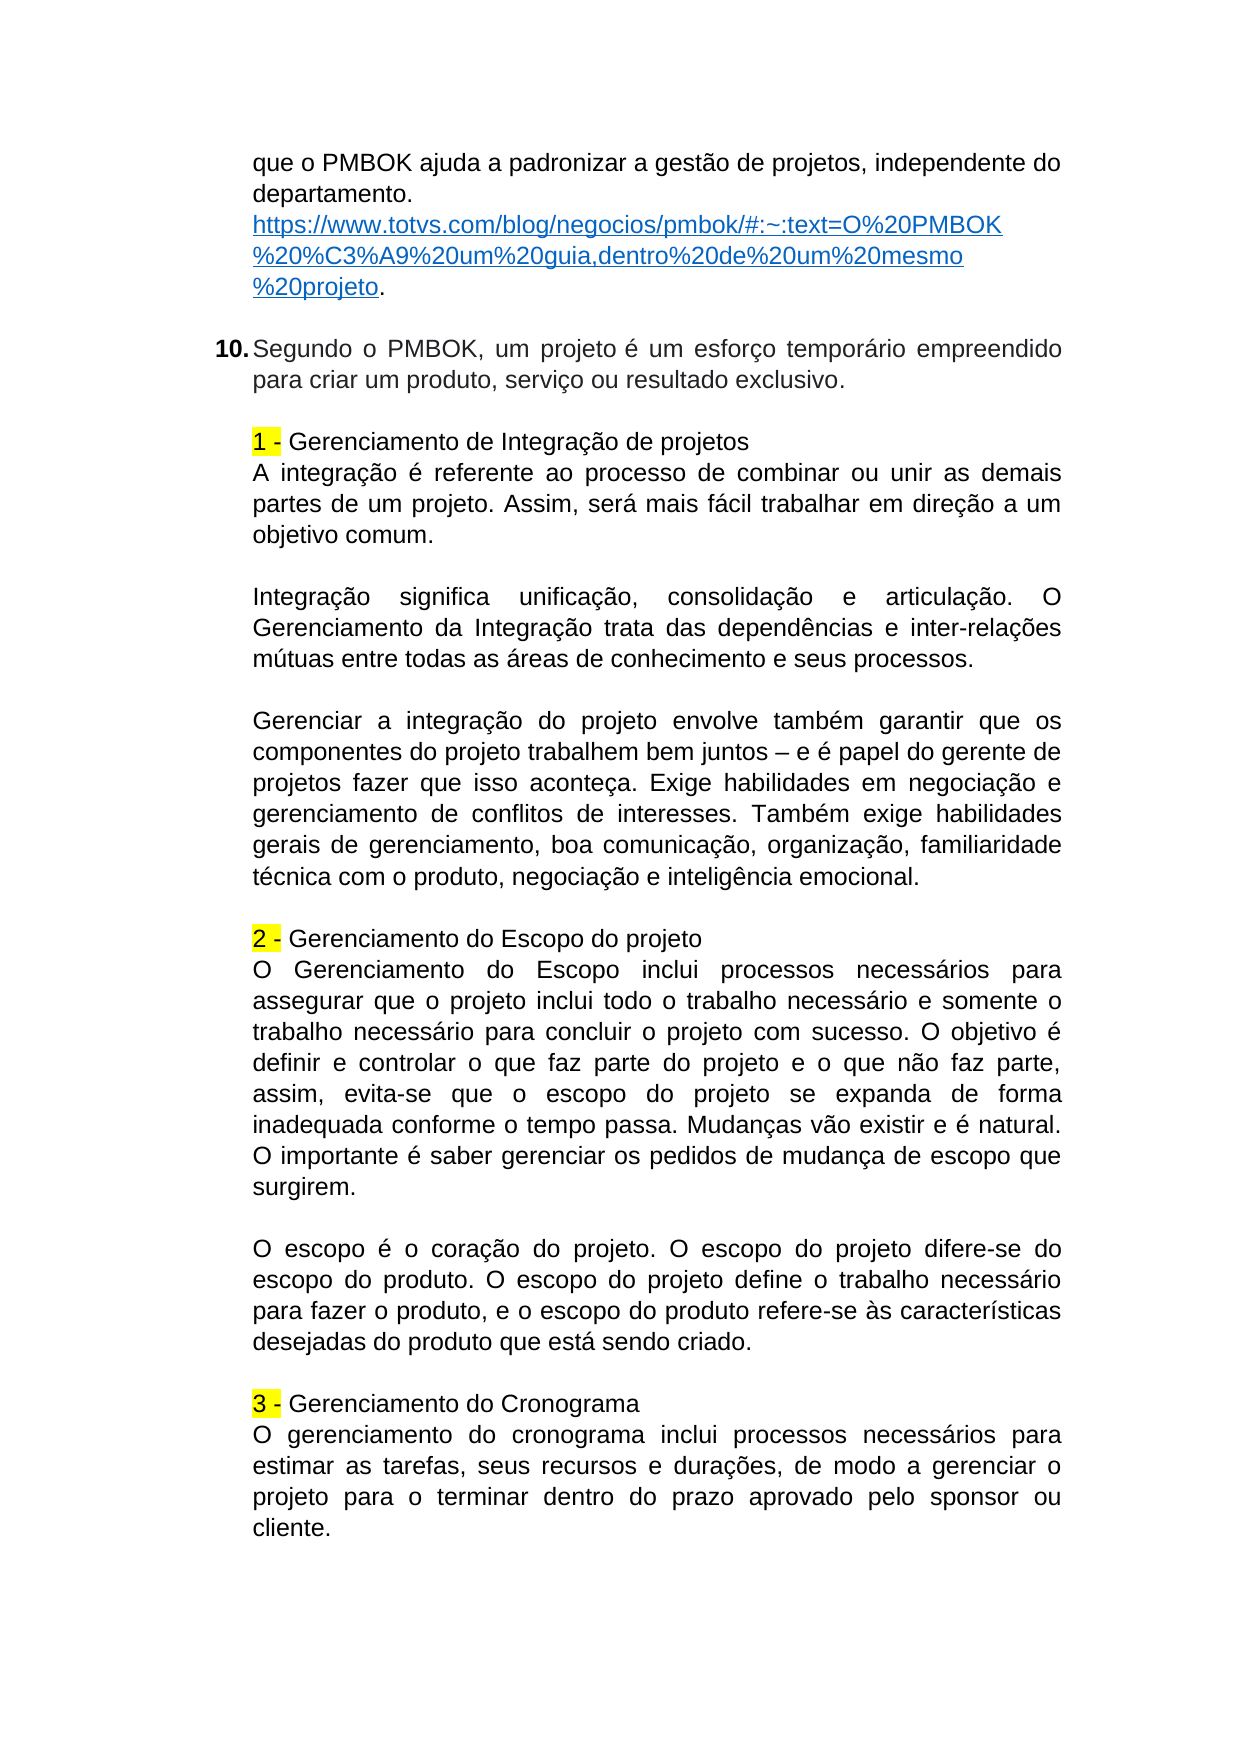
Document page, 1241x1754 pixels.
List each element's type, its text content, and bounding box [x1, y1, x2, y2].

list O gerenciamento do cronograma inclui processos necessários para estimar as tarefas, seus recursos e durações, de modo a gerenciar o projeto para o terminar dentro do prazo aprovado pelo sponsor ou cliente. [252, 1420, 1063, 1542]
list https://www.totvs.com/blog/negocios/pmbok/#:~:text=O%20PMBOK%20%C3%A9%20um%20guia,dentro%20de%20um%20mesmo%20projeto. [252, 210, 1063, 301]
list 1 - Gerenciamento de Integração de projetos [281, 427, 1063, 456]
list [252, 148, 1063, 207]
list O escopo é o coração do projeto. O escopo do projeto difere-se do escopo do produto. O escopo do projeto define o trabalho necessário para fazer o produto, e o escopo do produto refere-se às características desejadas do produto que está sendo criado. [252, 1234, 1063, 1356]
list Gerenciar a integração do projeto envolve também garantir que os componentes do projeto trabalhem bem juntos – e é papel do gerente de projetos fazer que isso aconteça. Exige habilidades em negociação e gerenciamento de conflitos de interesses. Também exige habilidades gerais de gerenciamento, boa comunicação, organização, familiaridade técnica com o produto, negociação e inteligência emocional. [252, 706, 1063, 890]
list 3 - Gerenciamento do Cronograma [281, 1389, 1063, 1418]
list Integração significa unificação, consolidação e articulação. O Gerenciamento da Integração trata das dependências e inter-relações mútuas entre todas as áreas de conhecimento e seus processos. [252, 582, 1063, 673]
list O Gerenciamento do Escopo inclui processos necessários para assegurar que o projeto inclui todo o trabalho necessário e somente o trabalho necessário para concluir o projeto com sucesso. O objetivo é definir e controlar o que faz parte do projeto e o que não faz parte, assim, evita-se que o escopo do projeto se expanda de forma inadequada conforme o tempo passa. Mudanças vão existir e é natural. O importante é saber gerenciar os pedidos de mudança de escopo que surgirem. [252, 955, 1063, 1201]
list Segundo o PMBOK, um projeto é um esforço temporário empreendido para criar um produto, serviço ou resultado exclusivo. [215, 334, 1063, 394]
list A integração é referente ao processo de combinar ou unir as demais partes de um projeto. Assim, será mais fácil trabalhar em direção a um objetivo comum. [252, 458, 1063, 549]
list 2 - Gerenciamento do Escopo do projeto [281, 924, 1063, 952]
